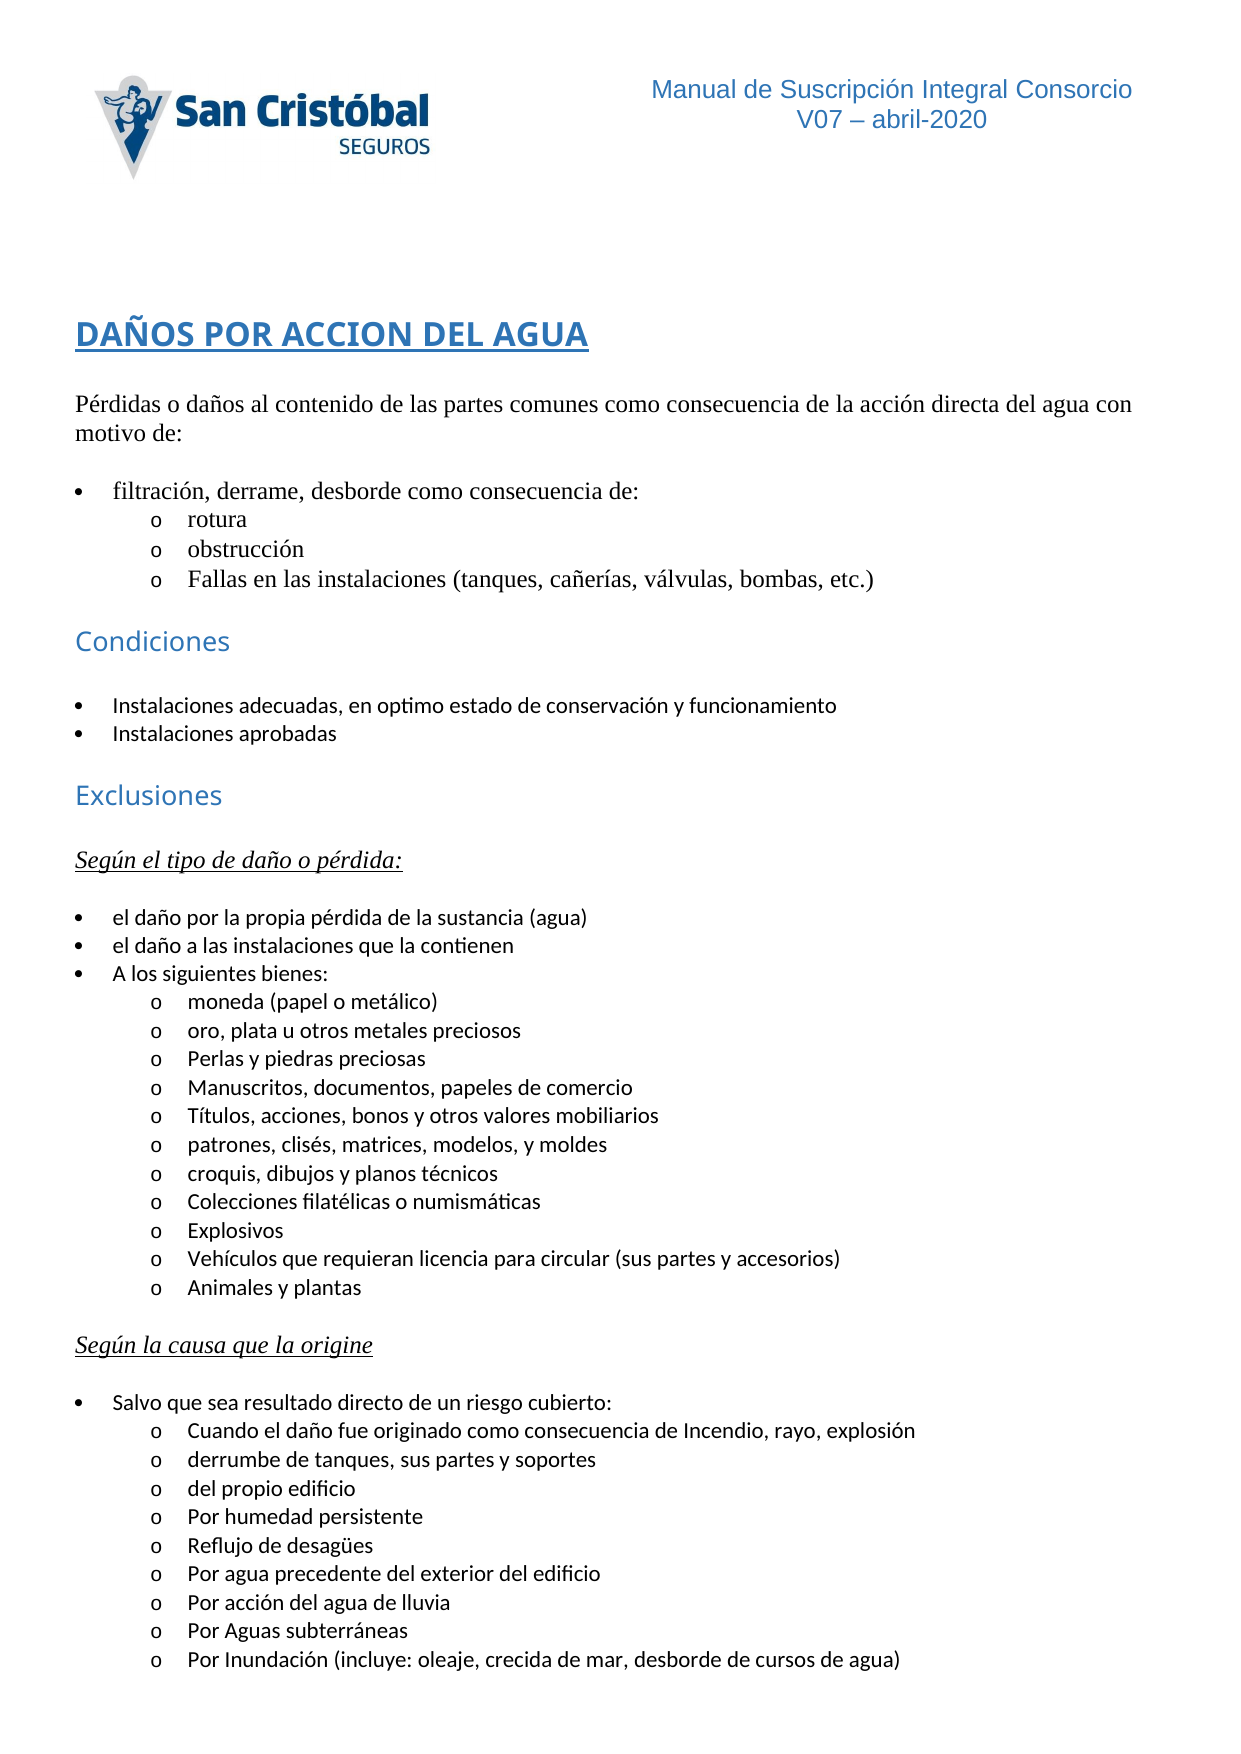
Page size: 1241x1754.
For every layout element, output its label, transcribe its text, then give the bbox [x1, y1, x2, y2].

list el daño a las instalaciones que la contienen [75, 931, 1165, 959]
list Explosivos [150, 1216, 1165, 1244]
list Títulos, acciones, bonos y otros valores mobiliarios [150, 1102, 1165, 1130]
list oro, plata u otros metales preciosos [150, 1016, 1165, 1044]
list rotura [150, 504, 1165, 534]
list Fallas en las instalaciones (tanques, cañerías, válvulas, bombas, etc.) [150, 564, 1165, 593]
list filtración, derrame, desborde como consecuencia de: [75, 476, 1165, 504]
list Por acción del agua de lluvia [150, 1588, 1165, 1616]
list croquis, dibujos y planos técnicos [150, 1159, 1165, 1187]
text Según el tipo de daño o pérdida: [75, 846, 1165, 874]
subtitle Exclusiones [75, 777, 1165, 813]
subtitle Condiciones [75, 622, 1165, 659]
list Por Aguas subterráneas [150, 1616, 1165, 1645]
list del propio edificio [150, 1474, 1165, 1502]
list el daño por la propia pérdida de la sustancia (agua) [75, 903, 1165, 931]
subtitle DAÑOS POR ACCION DEL AGUA [75, 311, 1165, 356]
list patrones, clisés, matrices, modelos, y moldes [150, 1130, 1165, 1159]
list Instalaciones aprobadas [75, 719, 1165, 747]
list Cuando el daño fue originado como consecuencia de Incendio, rayo, explosión [150, 1417, 1165, 1445]
list Animales y plantas [150, 1273, 1165, 1301]
list Por humedad persistente [150, 1502, 1165, 1531]
list Por agua precedente del exterior del edificio [150, 1559, 1165, 1588]
list Vehículos que requieran licencia para circular (sus partes y accesorios) [150, 1244, 1165, 1273]
list derrumbe de tanques, sus partes y soportes [150, 1445, 1165, 1474]
list moneda (papel o metálico) [150, 987, 1165, 1016]
list Por Inundación (incluye: oleaje, crecida de mar, desborde de cursos de agua) [150, 1645, 1165, 1673]
list Salvo que sea resultado directo de un riesgo cubierto: [75, 1388, 1165, 1417]
list Instalaciones adecuadas, en optimo estado de conservación y funcionamiento [75, 691, 1165, 719]
list obstrucción [150, 534, 1165, 564]
list Manuscritos, documentos, papeles de comercio [150, 1073, 1165, 1102]
picture [86, 73, 436, 184]
list Perlas y piedras preciosas [150, 1044, 1165, 1073]
text Según la causa que la origine [75, 1331, 1165, 1359]
list A los siguientes bienes: [75, 959, 1165, 987]
text Pérdidas o daños al contenido de las partes comunes como consecuencia de la acción directa del agua con motivo de: [75, 389, 1165, 447]
list Colecciones filatélicas o numismáticas [150, 1187, 1165, 1216]
list Reflujo de desagües [150, 1531, 1165, 1559]
